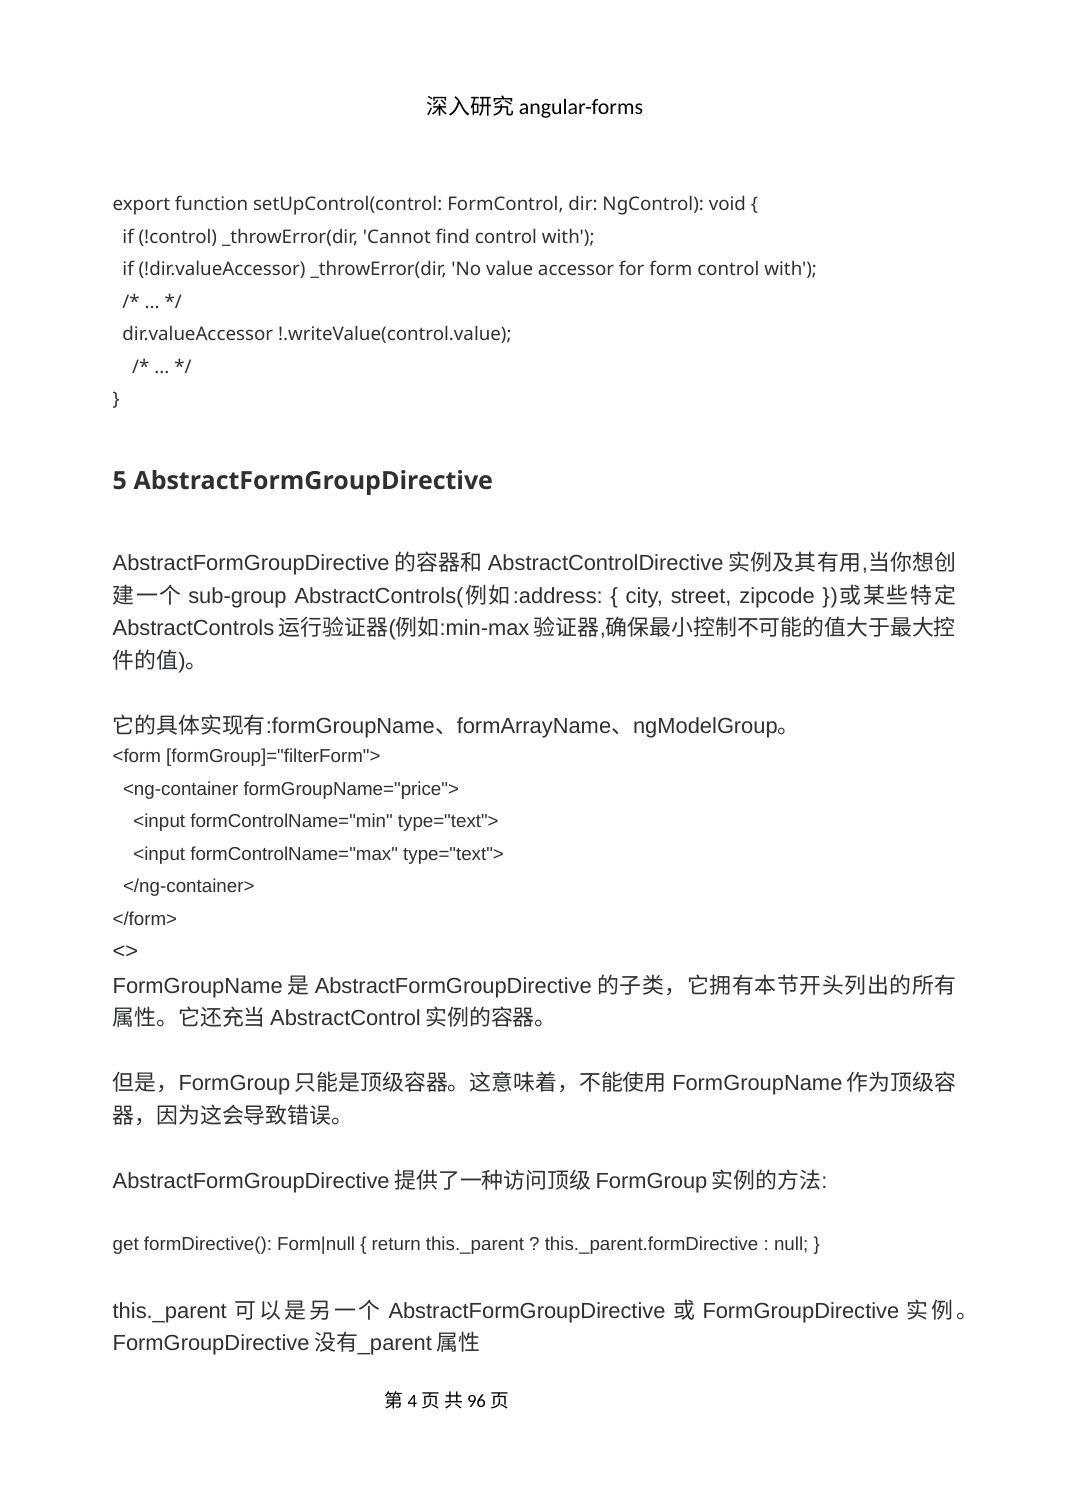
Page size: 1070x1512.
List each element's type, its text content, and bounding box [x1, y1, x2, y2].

text export function setUpControl(control: FormControl, dir: NgControl): void { [112, 187, 957, 220]
text </form> [112, 902, 957, 935]
text /* ... */ [112, 285, 957, 317]
text <input formControlName="max" type="text"> [112, 837, 957, 870]
text AbstractFormGroupDirective提供了一种访问顶级FormGroup实例的方法: [112, 1162, 957, 1195]
text <> [112, 935, 957, 967]
text <input formControlName="min" type="text"> [112, 805, 957, 837]
text 它的具体实现有:formGroupName、formArrayName、ngModelGroup。 [112, 707, 957, 740]
text <ng-container formGroupName="price"> [112, 772, 957, 805]
text } [112, 382, 957, 415]
text <form [formGroup]="filterForm"> [112, 740, 957, 772]
text FormGroupName是AbstractFormGroupDirective的子类，它拥有本节开头列出的所有属性。它还充当AbstractControl实例的容器。 [112, 967, 957, 1032]
text </ng-container> [112, 870, 957, 902]
text 5 AbstractFormGroupDirective [112, 447, 957, 512]
text if (!control) _throwError(dir, 'Cannot find control with'); [112, 220, 957, 252]
text AbstractFormGroupDirective的容器和AbstractControlDirective实例及其有用,当你想创建一个sub-group AbstractControls(例如:address: { city, street, zipcode })或某些特定AbstractControls运行验证器(例如:min-max验证器,确保最小控制不可能的值大于最大控件的值)。 [112, 545, 957, 675]
text /* ... */ [112, 350, 957, 382]
text 但是，FormGroup只能是顶级容器。这意味着，不能使用FormGroupName作为顶级容器，因为这会导致错误。 [112, 1065, 957, 1130]
text this._parent可以是另一个AbstractFormGroupDirective或FormGroupDirective实例。FormGroupDirective没有_parent属性 [112, 1292, 957, 1357]
text get formDirective(): Form|null { return this._parent ? this._parent.formDirective : null; } [112, 1227, 957, 1260]
text dir.valueAccessor !.writeValue(control.value); [112, 317, 957, 350]
text if (!dir.valueAccessor) _throwError(dir, 'No value accessor for form control with'); [112, 252, 957, 285]
